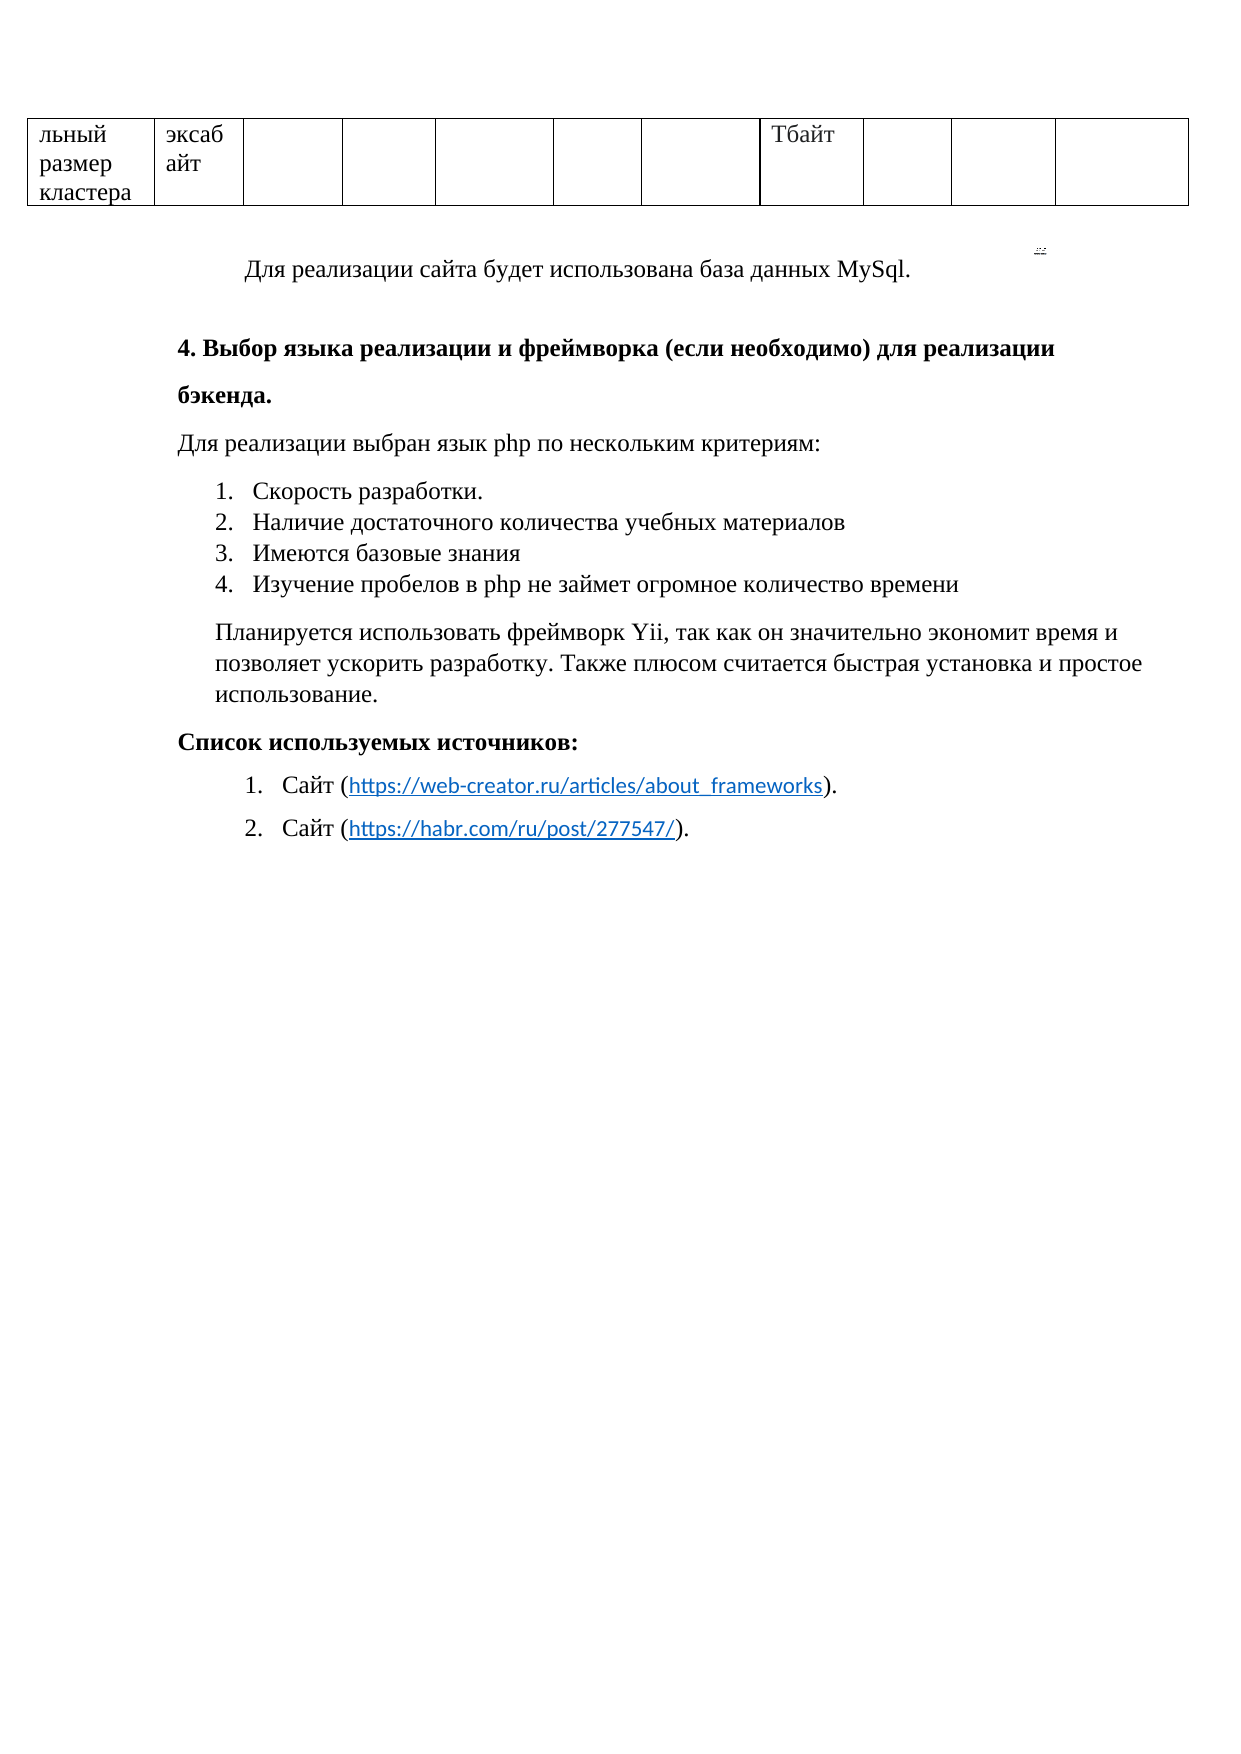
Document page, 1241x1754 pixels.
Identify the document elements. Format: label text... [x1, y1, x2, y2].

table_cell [28, 119, 154, 205]
list Изучение пробелов в php не займет огромное количество времени [215, 569, 1152, 598]
table_cell [343, 119, 435, 205]
table_cell [642, 119, 759, 205]
table_cell [1056, 119, 1188, 205]
table_cell [436, 119, 553, 205]
list Скорость разработки. [215, 476, 1152, 505]
list Для реализации сайта будет использована база данных MySql. [244, 254, 1152, 283]
list Имеются базовые знания [215, 538, 1152, 567]
text Для реализации выбран язык php по нескольким критериям: [177, 428, 1152, 457]
list Сайт (https://habr.com/ru/post/277547/). [244, 813, 1152, 842]
text 4. Выбор языка реализации и фреймворка (если необходимо) для реализации [177, 333, 1152, 362]
text бэкенда. [177, 381, 1152, 409]
table_cell [554, 119, 641, 205]
table_cell 32 эксабайт [155, 119, 243, 205]
text Планируется использовать фреймворк Yii, так как он значительно экономит время и позволяет ускорить разработку. Также плюсом считается быстрая установка и простое использование. [215, 617, 1152, 708]
text Список используемых источников: [177, 727, 1152, 755]
table_cell [864, 119, 951, 205]
list Сайт (https://web-creator.ru/articles/about_frameworks). [244, 770, 1152, 799]
list Наличие достаточного количества учебных материалов [215, 507, 1152, 536]
table_cell 32 Тбайт [761, 119, 863, 205]
table_cell [952, 119, 1055, 205]
table_cell [244, 119, 342, 205]
